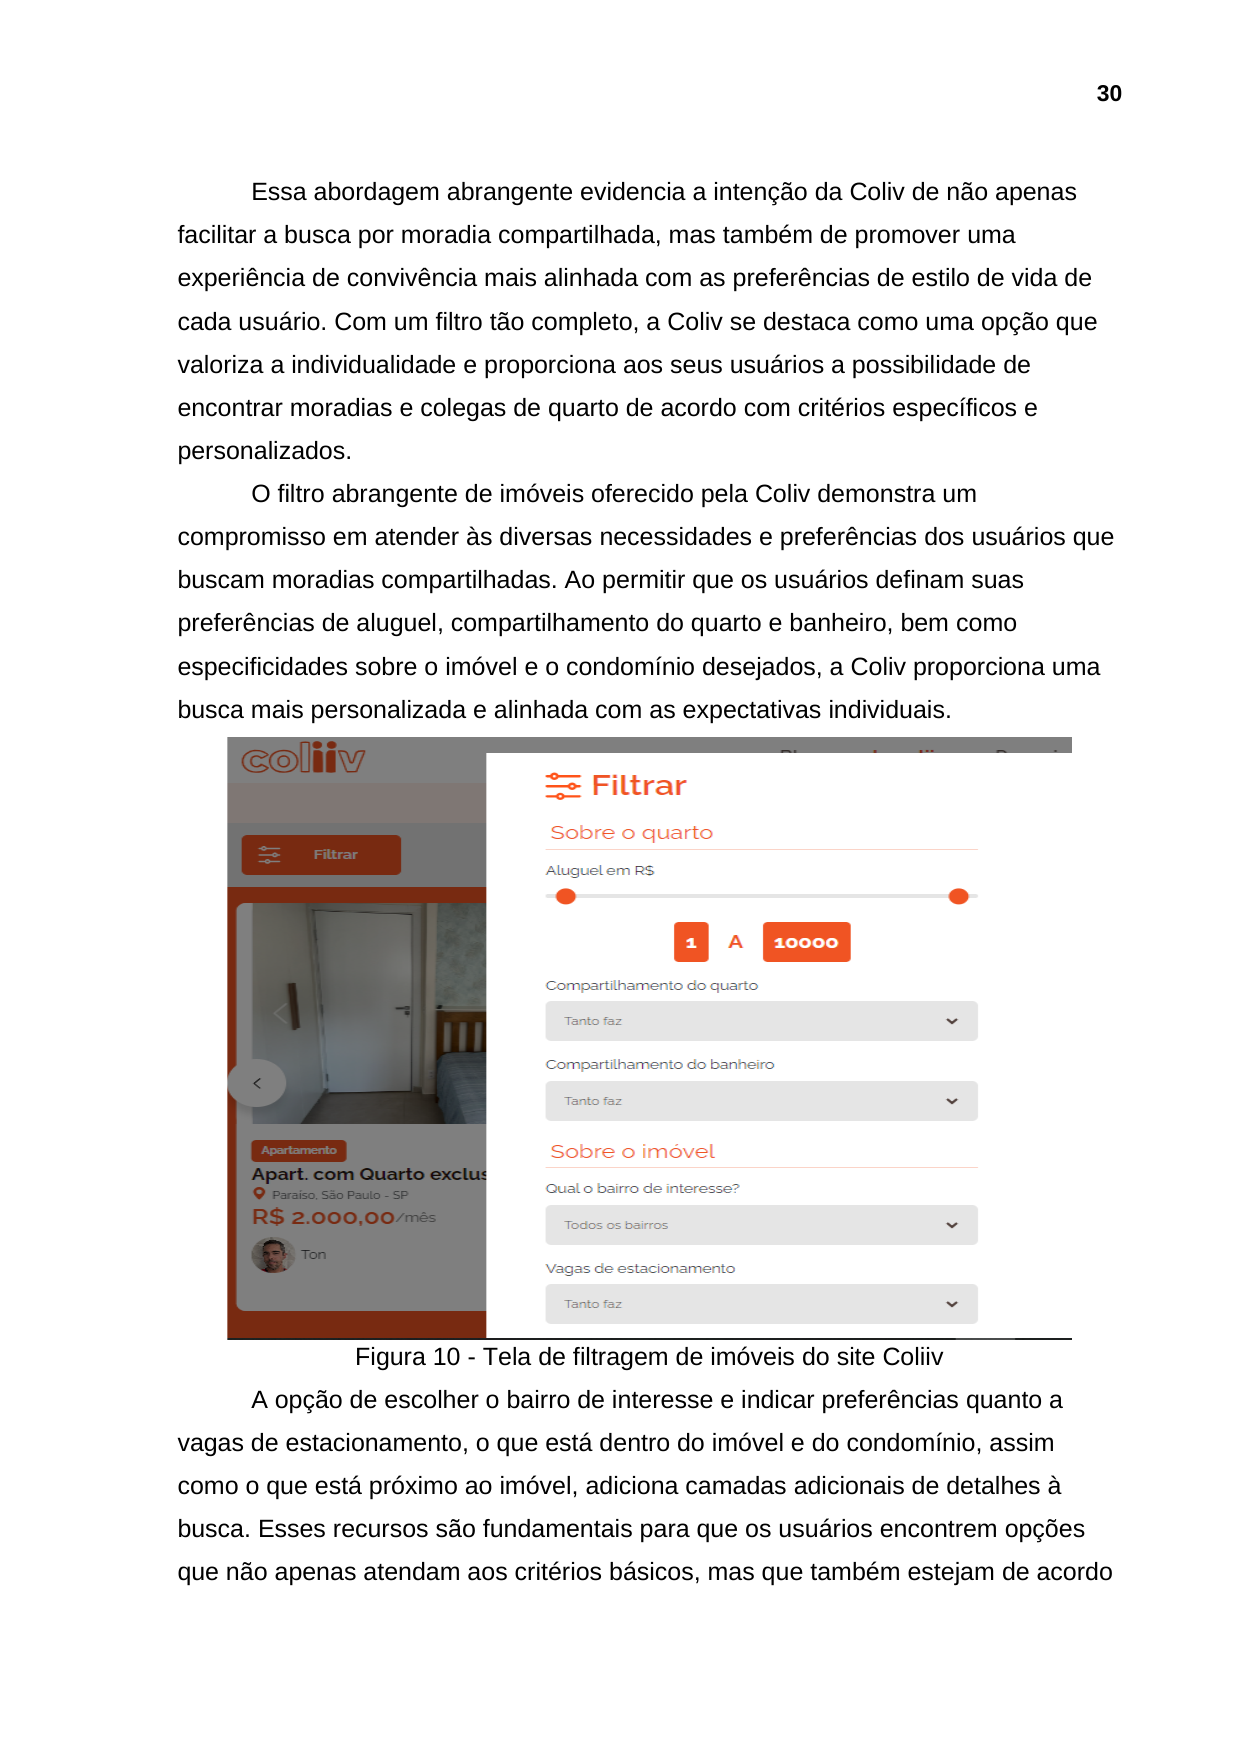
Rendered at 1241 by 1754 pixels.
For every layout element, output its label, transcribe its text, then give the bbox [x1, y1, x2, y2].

text O filtro abrangente de imóveis oferecido pela Coliv demonstra um compromisso em atender às diversas necessidades e preferências dos usuários que buscam moradias compartilhadas. Ao permitir que os usuários definam suas preferências de aluguel, compartilhamento do quarto e banheiro, bem como especificidades sobre o imóvel e o condomínio desejados, a Coliv proporciona uma busca mais personalizada e alinhada com as expectativas individuais. [177, 479, 1122, 723]
picture [227, 737, 1072, 1340]
text Figura 10 - Tela de filtragem de imóveis do site Coliiv [177, 1342, 1122, 1370]
